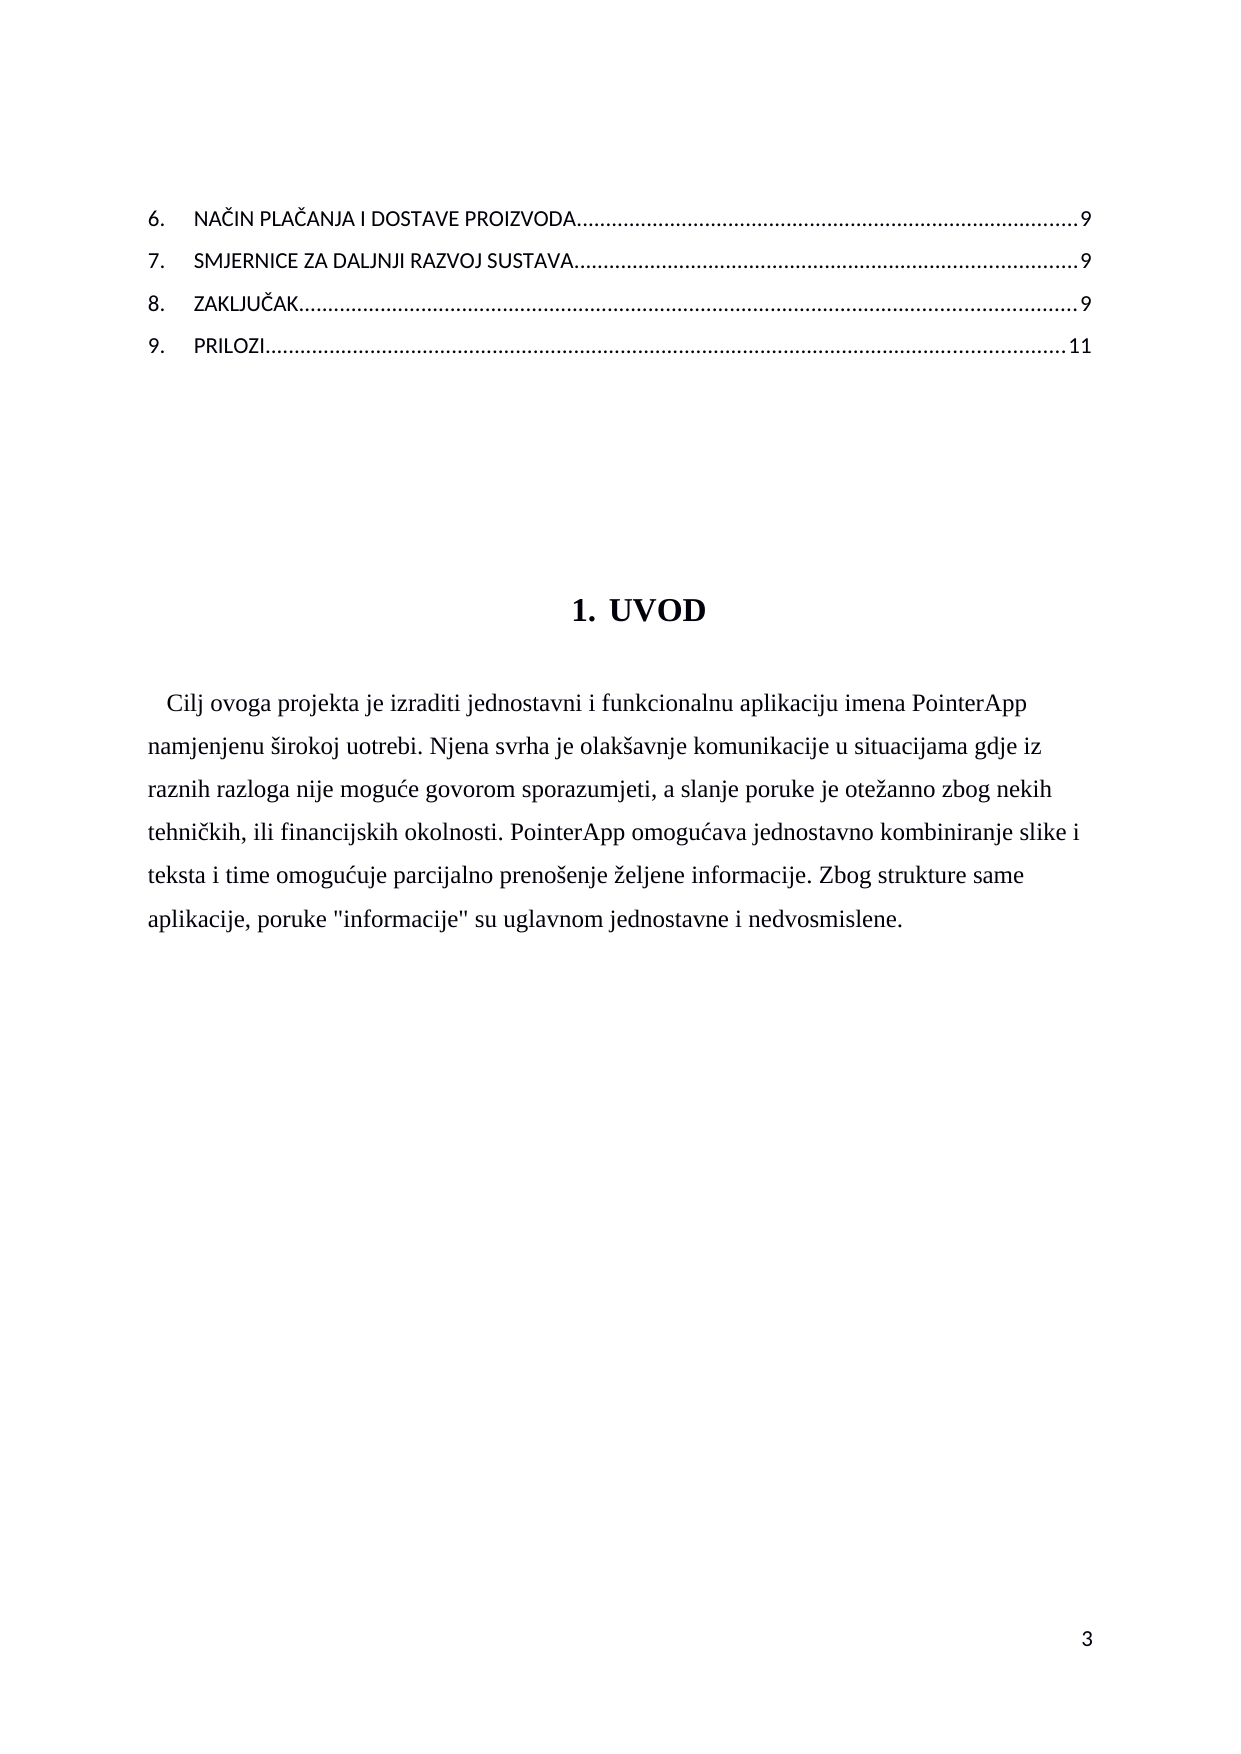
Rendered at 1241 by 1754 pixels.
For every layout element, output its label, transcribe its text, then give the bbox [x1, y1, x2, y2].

subtitle UVOD [185, 591, 1092, 629]
text Cilj ovoga projekta je izraditi jednostavni i funkcionalnu aplikaciju imena PointerApp namjenjenu širokoj uotrebi. Njena svrha je olakšavnje komunikacije u situacijama gdje iz raznih razloga nije moguće govorom sporazumjeti, a slanje poruke je otežanno zbog nekih tehničkih, ili financijskih okolnosti. PointerApp omogućava jednostavno kombiniranje slike i teksta i time omogućuje parcijalno prenošenje željene informacije. Zbog strukture same aplikacije, poruke "informacije" su uglavnom jednostavne i nedvosmislene. [148, 688, 1092, 932]
